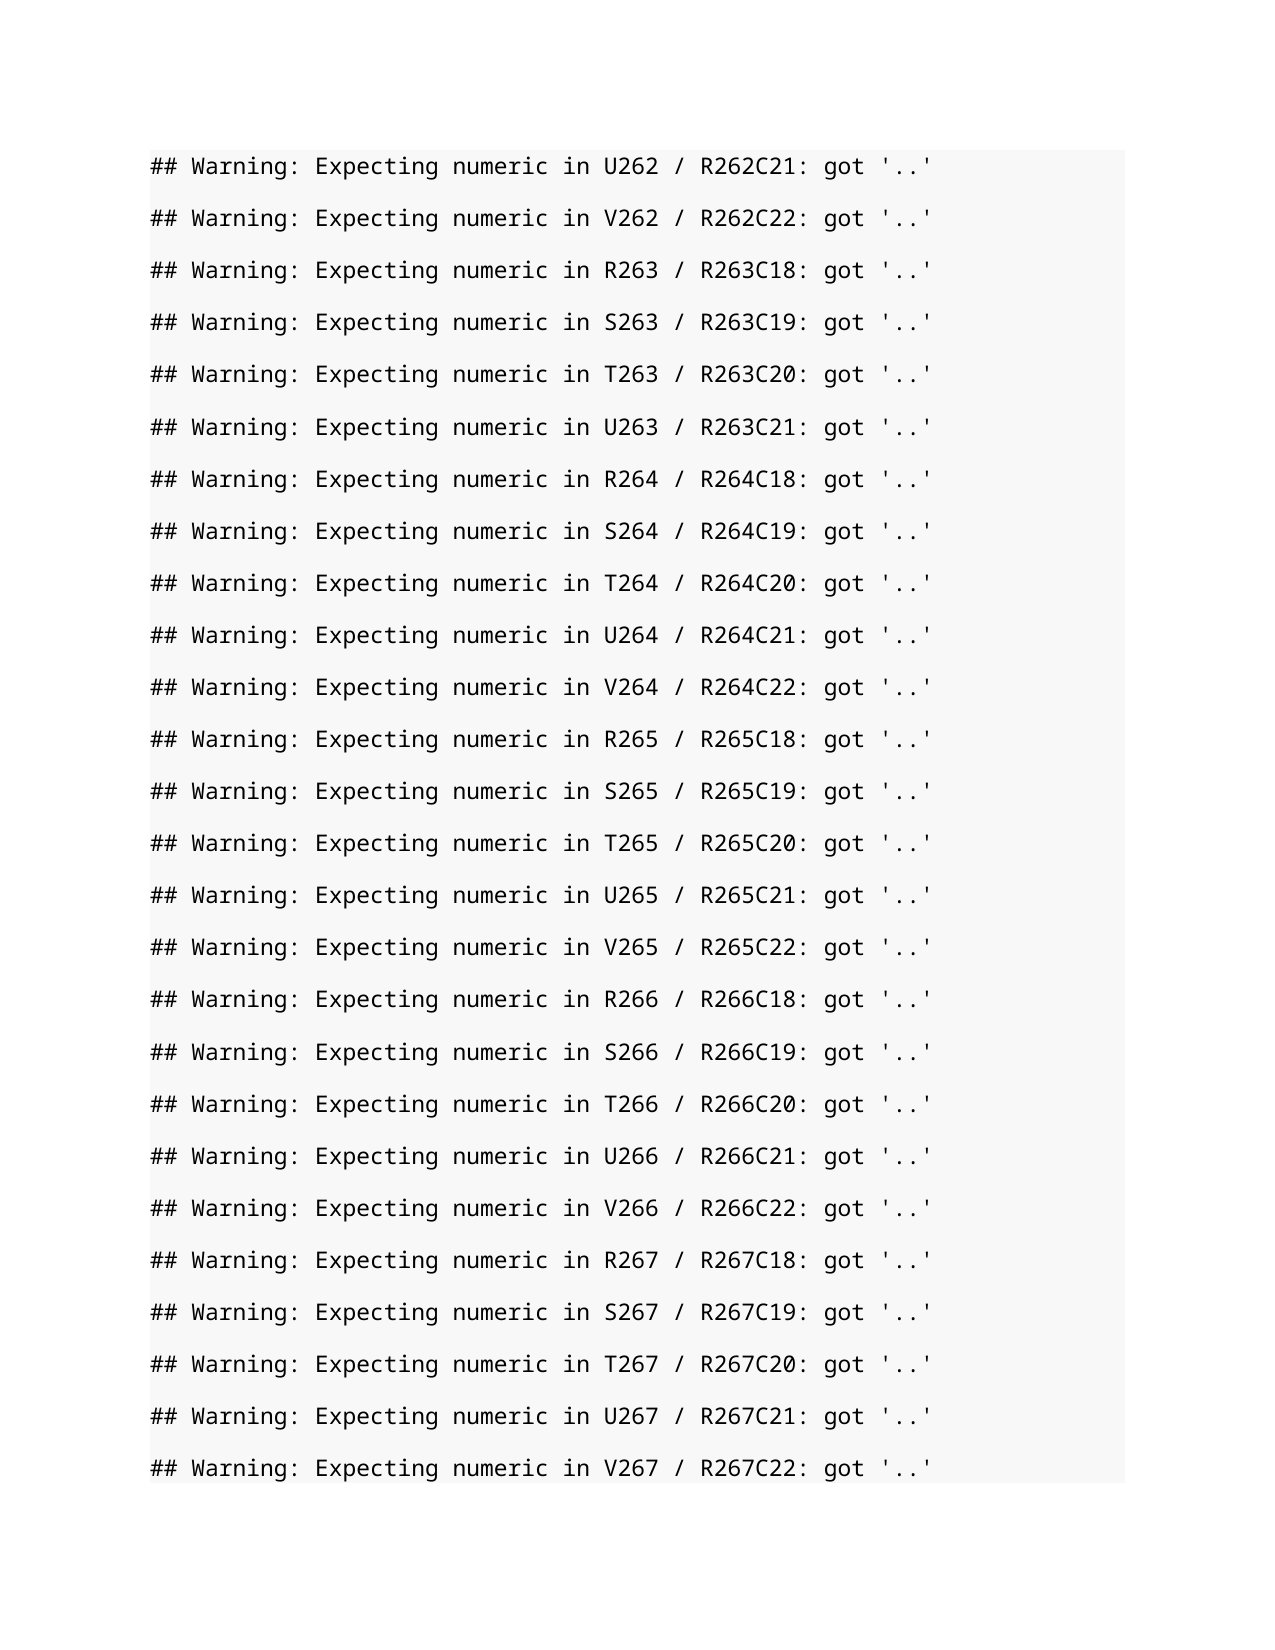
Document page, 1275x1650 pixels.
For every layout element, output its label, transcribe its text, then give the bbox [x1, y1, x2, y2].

text ## Warning: Expecting numeric in U266 / R266C21: got '..' [150, 1139, 1125, 1171]
text ## Warning: Expecting numeric in S265 / R265C19: got '..' [150, 775, 1125, 806]
text ## Warning: Expecting numeric in S266 / R266C19: got '..' [150, 1035, 1125, 1067]
text ## Warning: Expecting numeric in T265 / R265C20: got '..' [150, 827, 1125, 858]
text ## Warning: Expecting numeric in R265 / R265C18: got '..' [150, 723, 1125, 754]
text ## Warning: Expecting numeric in V265 / R265C22: got '..' [150, 931, 1125, 962]
text ## Warning: Expecting numeric in S267 / R267C19: got '..' [150, 1296, 1125, 1327]
text ## Warning: Expecting numeric in T266 / R266C20: got '..' [150, 1087, 1125, 1119]
text ## Warning: Expecting numeric in U262 / R262C21: got '..' [150, 150, 1125, 181]
text ## Warning: Expecting numeric in U263 / R263C21: got '..' [150, 410, 1125, 442]
text ## Warning: Expecting numeric in T267 / R267C20: got '..' [150, 1348, 1125, 1379]
text ## Warning: Expecting numeric in V267 / R267C22: got '..' [150, 1452, 1125, 1483]
text ## Warning: Expecting numeric in R264 / R264C18: got '..' [150, 462, 1125, 494]
text ## Warning: Expecting numeric in U267 / R267C21: got '..' [150, 1400, 1125, 1431]
text ## Warning: Expecting numeric in U265 / R265C21: got '..' [150, 879, 1125, 910]
text ## Warning: Expecting numeric in R266 / R266C18: got '..' [150, 983, 1125, 1014]
text ## Warning: Expecting numeric in R267 / R267C18: got '..' [150, 1244, 1125, 1275]
text ## Warning: Expecting numeric in V264 / R264C22: got '..' [150, 671, 1125, 702]
text ## Warning: Expecting numeric in V262 / R262C22: got '..' [150, 202, 1125, 233]
text ## Warning: Expecting numeric in R263 / R263C18: got '..' [150, 254, 1125, 285]
text ## Warning: Expecting numeric in T263 / R263C20: got '..' [150, 358, 1125, 389]
text ## Warning: Expecting numeric in V266 / R266C22: got '..' [150, 1192, 1125, 1223]
text ## Warning: Expecting numeric in S263 / R263C19: got '..' [150, 306, 1125, 337]
text ## Warning: Expecting numeric in S264 / R264C19: got '..' [150, 514, 1125, 546]
text ## Warning: Expecting numeric in T264 / R264C20: got '..' [150, 567, 1125, 598]
text ## Warning: Expecting numeric in U264 / R264C21: got '..' [150, 619, 1125, 650]
